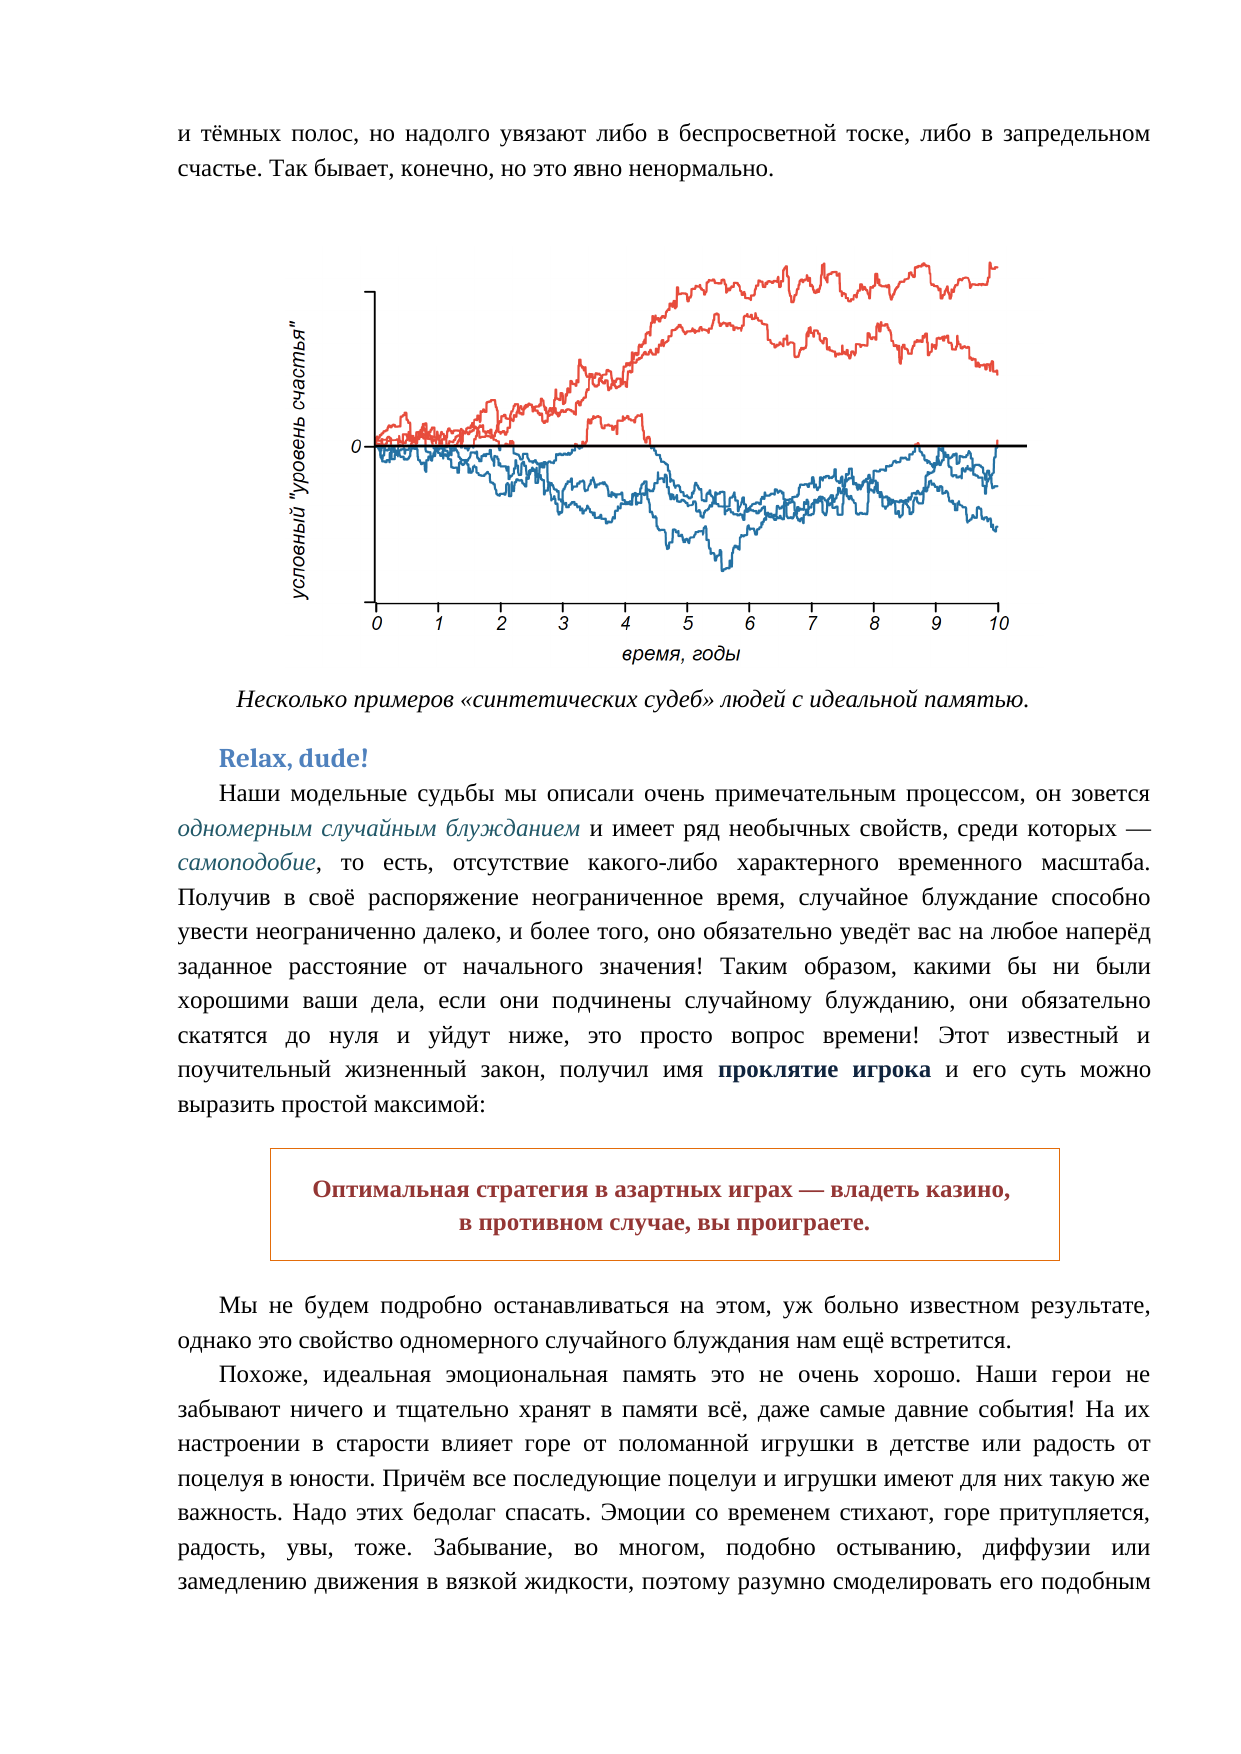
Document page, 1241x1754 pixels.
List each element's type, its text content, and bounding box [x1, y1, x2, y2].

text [177, 1359, 1152, 1394]
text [177, 147, 1152, 181]
text Мы не будем подробно останавливаться на этом, уж больно известном результате, однако это свойство одномерного случайного блуждания нам ещё встретится. [177, 1290, 1152, 1353]
subtitle Relax, dude! [177, 743, 1152, 774]
text Оптимальная стратегия в азартных играх — владеть казино, в противном случае, вы проиграете. [271, 1149, 1059, 1260]
text Наши модельные судьбы мы описали очень примечательным процессом, он зовется одномерным случайным блужданием и имеет ряд необычных свойств, среди которых — самоподобие, то есть, отсутствие какого-либо характерного временного масштаба. Получив в своё распоряжение неограниченное время, случайное блуждание способно увести неограниченно далеко, и более того, оно обязательно уведёт вас на любое наперёд заданное расстояние от начального значения! Таким образом, какими бы ни были хорошими ваши дела, если они подчинены случайному блужданию, они обязательно скатятся до нуля и уйдут ниже, это просто вопрос времени! Этот известный и поучительный жизненный закон, получил имя проклятие игрока и его суть можно выразить простой максимой: [177, 1048, 1152, 1117]
picture [284, 246, 1045, 668]
text Несколько примеров «синтетических судеб» людей с идеальной памятью. [236, 684, 1093, 713]
